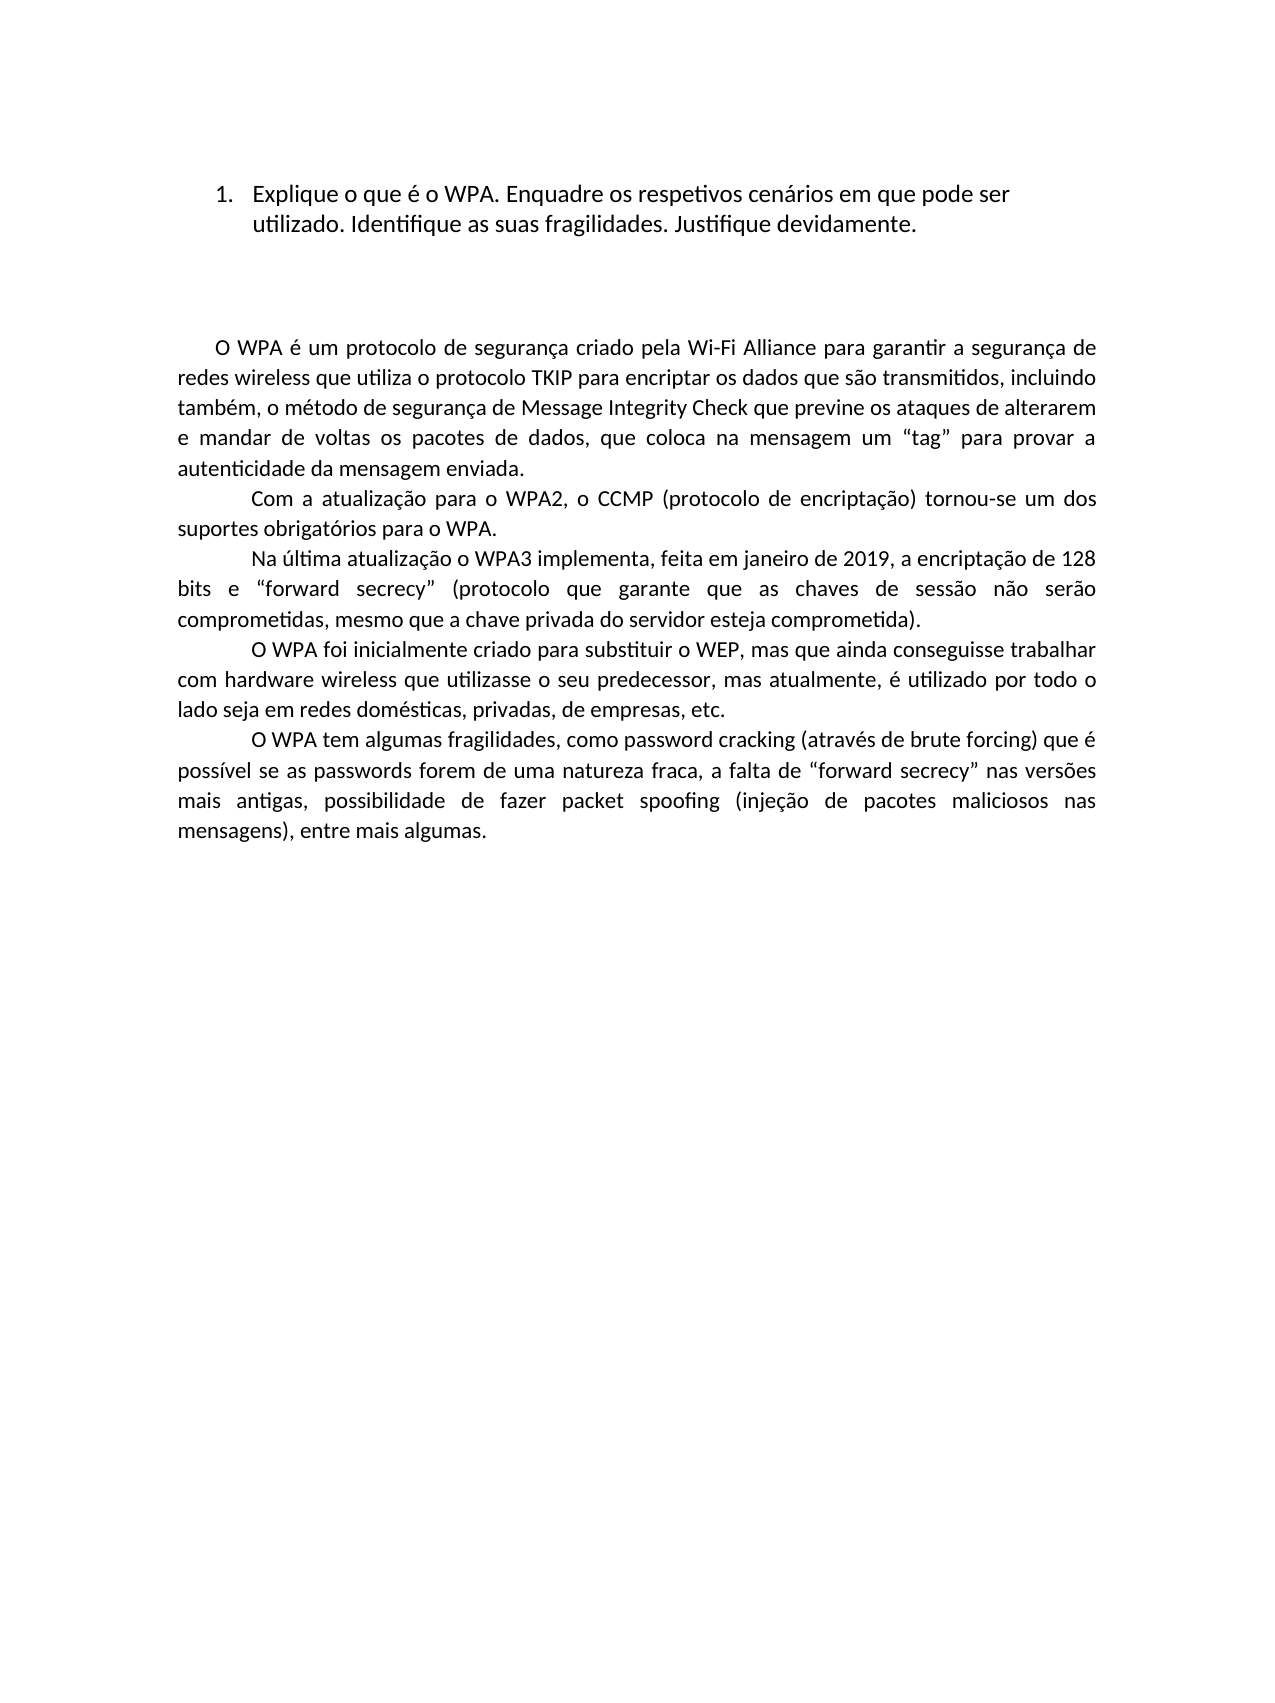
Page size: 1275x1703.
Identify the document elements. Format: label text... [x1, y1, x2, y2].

text Na última atualização o WPA3 implementa, feita em janeiro de 2019, a encriptação de 128 bits e “forward secrecy” (protocolo que garante que as chaves de sessão não serão comprometidas, mesmo que a chave privada do servidor esteja comprometida). [177, 544, 1098, 633]
list Explique o que é o WPA. Enquadre os respetivos cenários em que pode ser utilizado. Identifique as suas fragilidades. Justifique devidamente. [215, 178, 1098, 239]
text O WPA foi inicialmente criado para substituir o WEP, mas que ainda conseguisse trabalhar com hardware wireless que utilizasse o seu predecessor, mas atualmente, é utilizado por todo o lado seja em redes domésticas, privadas, de empresas, etc. [177, 635, 1098, 723]
text O WPA tem algumas fragilidades, como password cracking (através de brute forcing) que é possível se as passwords forem de uma natureza fraca, a falta de “forward secrecy” nas versões mais antigas, possibilidade de fazer packet spoofing (injeção de pacotes maliciosos nas mensagens), entre mais algumas. [177, 726, 1098, 844]
text O WPA é um protocolo de segurança criado pela Wi-Fi Alliance para garantir a segurança de redes wireless que utiliza o protocolo TKIP para encriptar os dados que são transmitidos, incluindo também, o método de segurança de Message Integrity Check que previne os ataques de alterarem e mandar de voltas os pacotes de dados, que coloca na mensagem um “tag” para provar a autenticidade da mensagem enviada. [177, 333, 1098, 482]
text Com a atualização para o WPA2, o CCMP (protocolo de encriptação) tornou-se um dos suportes obrigatórios para o WPA. [177, 484, 1098, 542]
